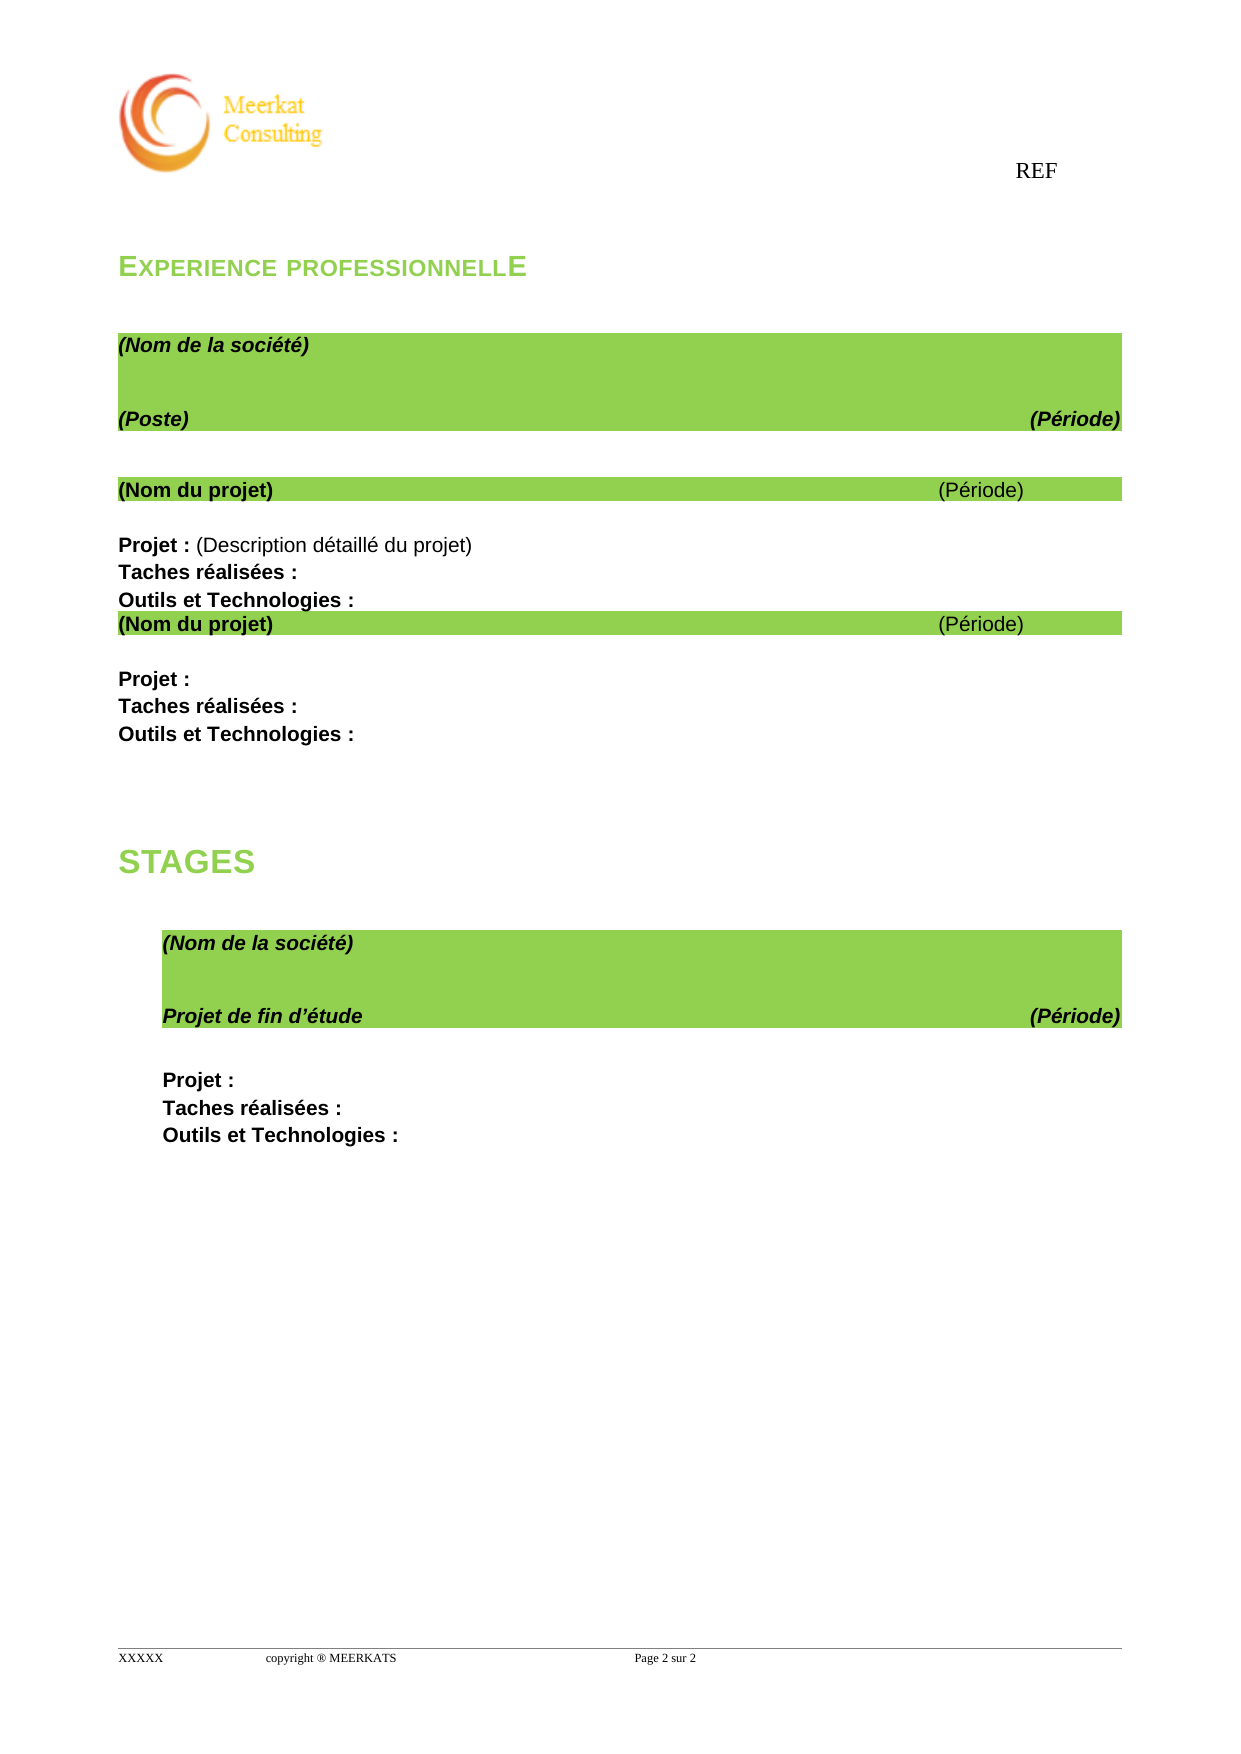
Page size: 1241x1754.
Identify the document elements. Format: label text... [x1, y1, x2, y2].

text Taches réalisées : [162, 1096, 1122, 1120]
text Projet de fin d’étude (Période) [162, 1004, 1122, 1028]
text Projet : [118, 666, 1122, 690]
text Taches réalisées : [118, 694, 1122, 718]
text Outils et Technologies : [162, 1123, 1122, 1147]
subtitle Experience professionnellE [118, 249, 1122, 283]
text Taches réalisées : [118, 560, 1122, 584]
text Projet : (Description détaillé du projet) [118, 532, 1122, 556]
text (Nom du projet) (Période) [118, 611, 1122, 635]
text (Nom du projet) (Période) [118, 477, 1122, 501]
text Outils et Technologies : [118, 721, 1122, 745]
text Outils et Technologies : [118, 587, 1122, 611]
text (Poste) (Période) [118, 407, 1122, 431]
picture [118, 73, 329, 179]
text (Nom de la société) [118, 333, 1122, 357]
text Projet : [162, 1068, 1122, 1092]
subtitle STAGES [118, 842, 1122, 880]
text (Nom de la société) [162, 930, 1122, 954]
